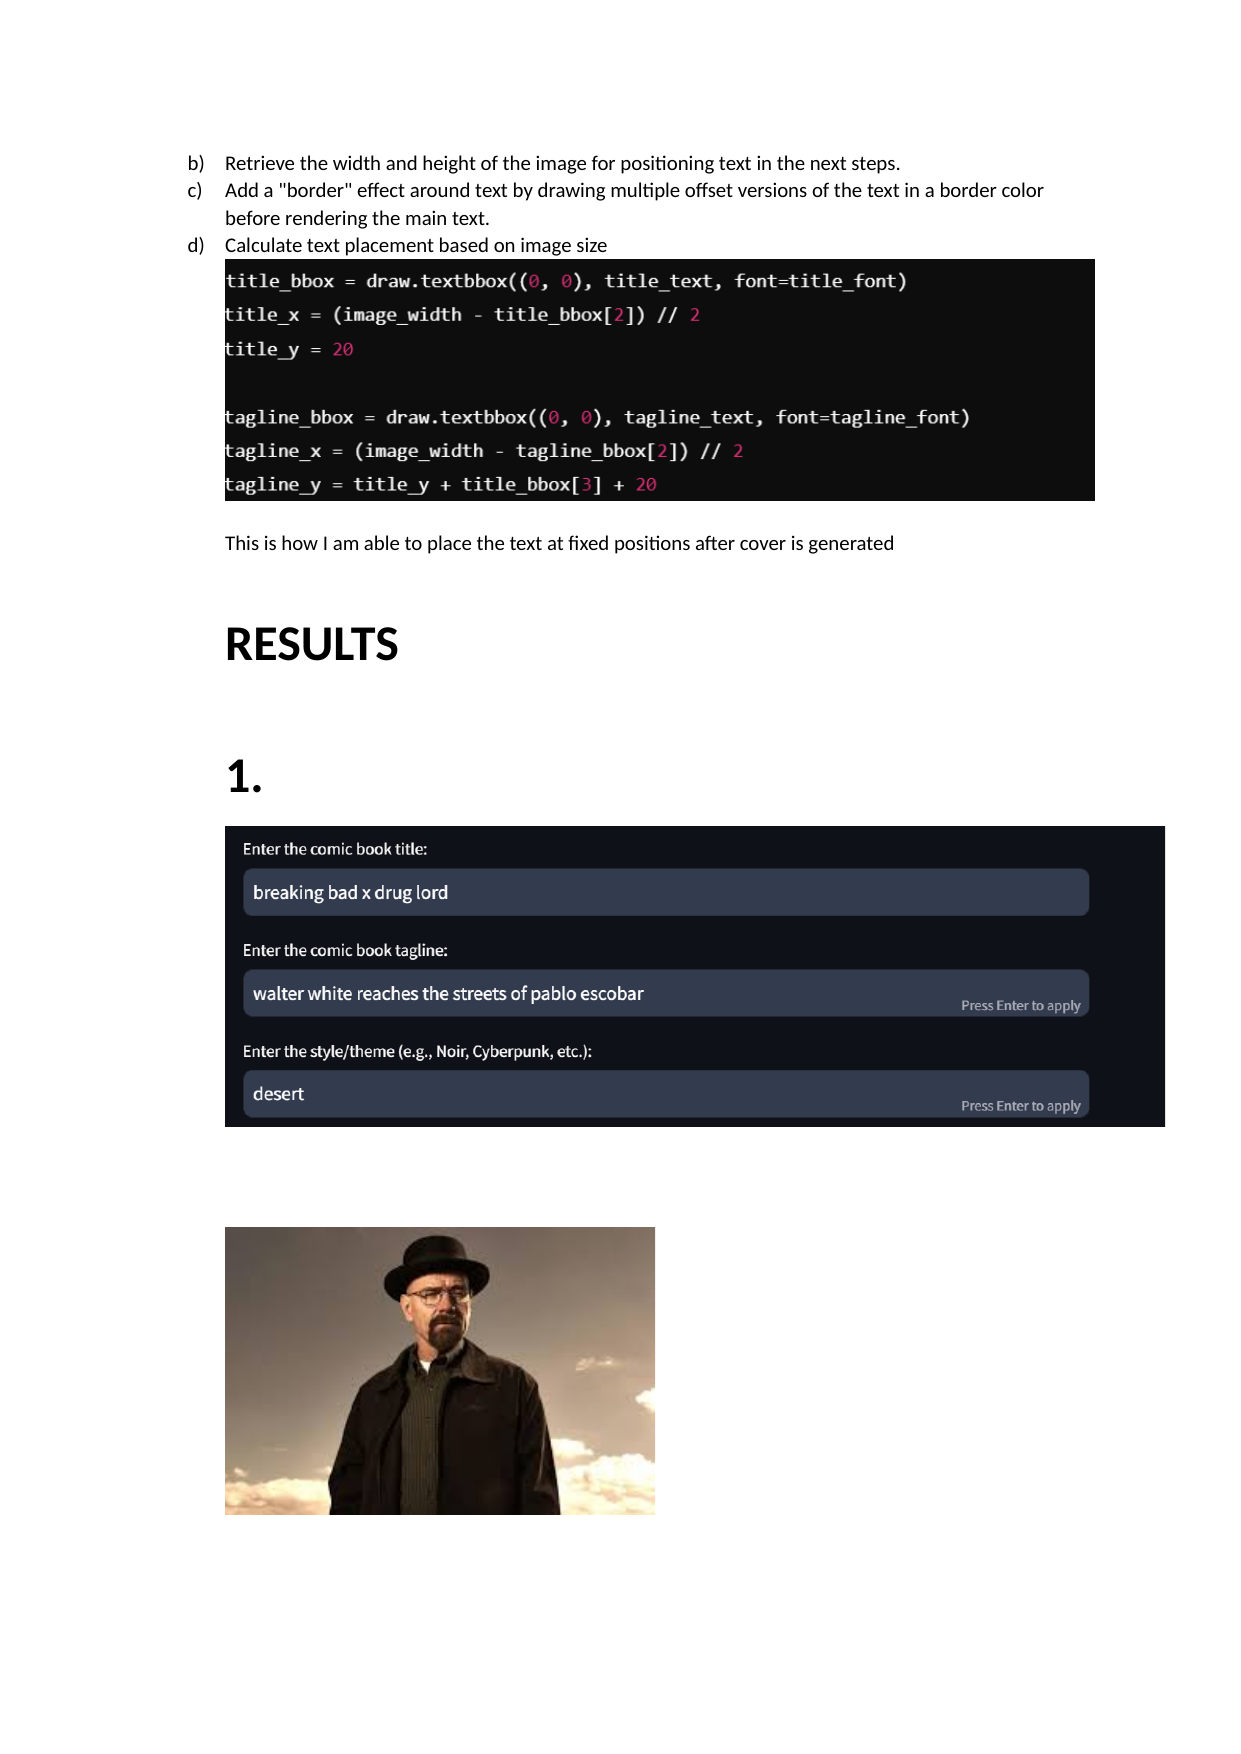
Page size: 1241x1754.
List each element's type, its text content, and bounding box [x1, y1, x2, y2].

list Add a "border" effect around text by drawing multiple offset versions of the text in a border color before rendering the main text. [187, 177, 1090, 230]
picture [225, 1227, 656, 1515]
list Calculate text placement based on image size [187, 232, 1090, 258]
list This is how I am able to place the text at fixed positions after cover is generated [225, 530, 1090, 555]
list Retrieve the width and height of the image for positioning text in the next steps. [187, 150, 1090, 175]
list RESULTS [225, 612, 1090, 673]
picture [225, 826, 1166, 1127]
picture [225, 259, 1095, 501]
